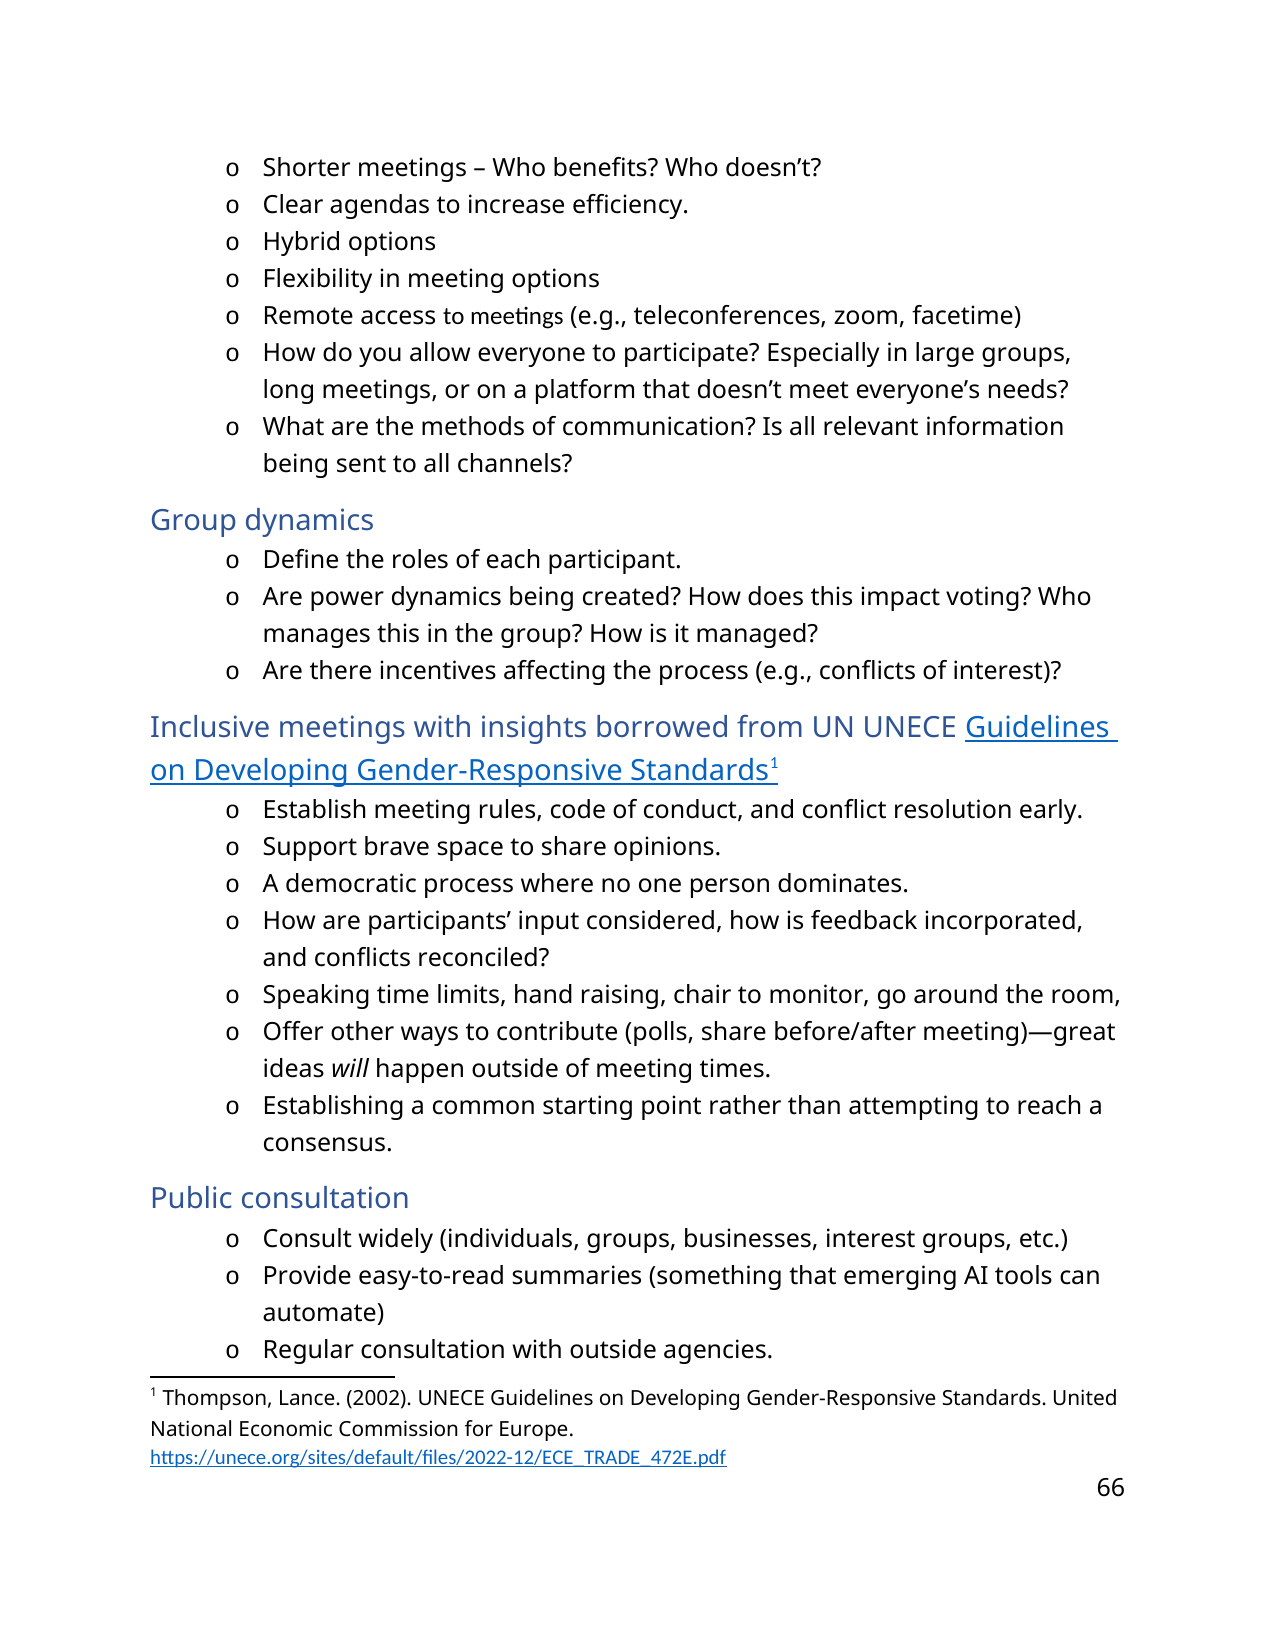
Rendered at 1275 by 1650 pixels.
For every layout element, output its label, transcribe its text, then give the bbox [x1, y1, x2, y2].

subtitle Public consultation [150, 1178, 1125, 1217]
list Regular consultation with outside agencies. [225, 1331, 1125, 1366]
list What are the methods of communication? Is all relevant information being sent to all channels? [225, 409, 1125, 480]
list Provide easy-to-read summaries (something that emerging AI tools can automate) [225, 1257, 1125, 1328]
list How are participants’ input considered, how is feedback incorporated, and conflicts reconciled? [225, 903, 1125, 974]
list How do you allow everyone to participate? Especially in large groups, long meetings, or on a platform that doesn’t meet everyone’s needs? [225, 335, 1125, 406]
list Shorter meetings – Who benefits? Who doesn’t? [225, 150, 1125, 184]
subtitle Group dynamics [150, 499, 1125, 539]
list Define the roles of each participant. [225, 542, 1125, 576]
list Flexibility in meeting options [225, 261, 1125, 295]
list Support brave space to share opinions. [225, 829, 1125, 863]
list Clear agendas to increase efficiency. [225, 187, 1125, 221]
list Hybrid options [225, 224, 1125, 258]
list Are power dynamics being created? How does this impact voting? Who manages this in the group? How is it managed? [225, 579, 1125, 650]
list Consult widely (individuals, groups, businesses, interest groups, etc.) [225, 1221, 1125, 1255]
subtitle Inclusive meetings with insights borrowed from UN UNECE Guidelines on Developing Gender-Responsive Standards [150, 706, 1125, 789]
list Remote access to meetings (e.g., teleconferences, zoom, facetime) [225, 298, 1125, 332]
list Establish meeting rules, code of conduct, and conflict resolution early. [225, 792, 1125, 826]
list Speaking time limits, hand raising, chair to monitor, go around the room, [225, 977, 1125, 1011]
list Establishing a common starting point rather than attempting to reach a consensus. [225, 1087, 1125, 1158]
list Are there incentives affecting the process (e.g., conflicts of interest)? [225, 653, 1125, 687]
list A democratic process where no one person dominates. [225, 866, 1125, 900]
list Offer other ways to contribute (polls, share before/after meeting)—great ideas will happen outside of meeting times. [225, 1013, 1125, 1084]
